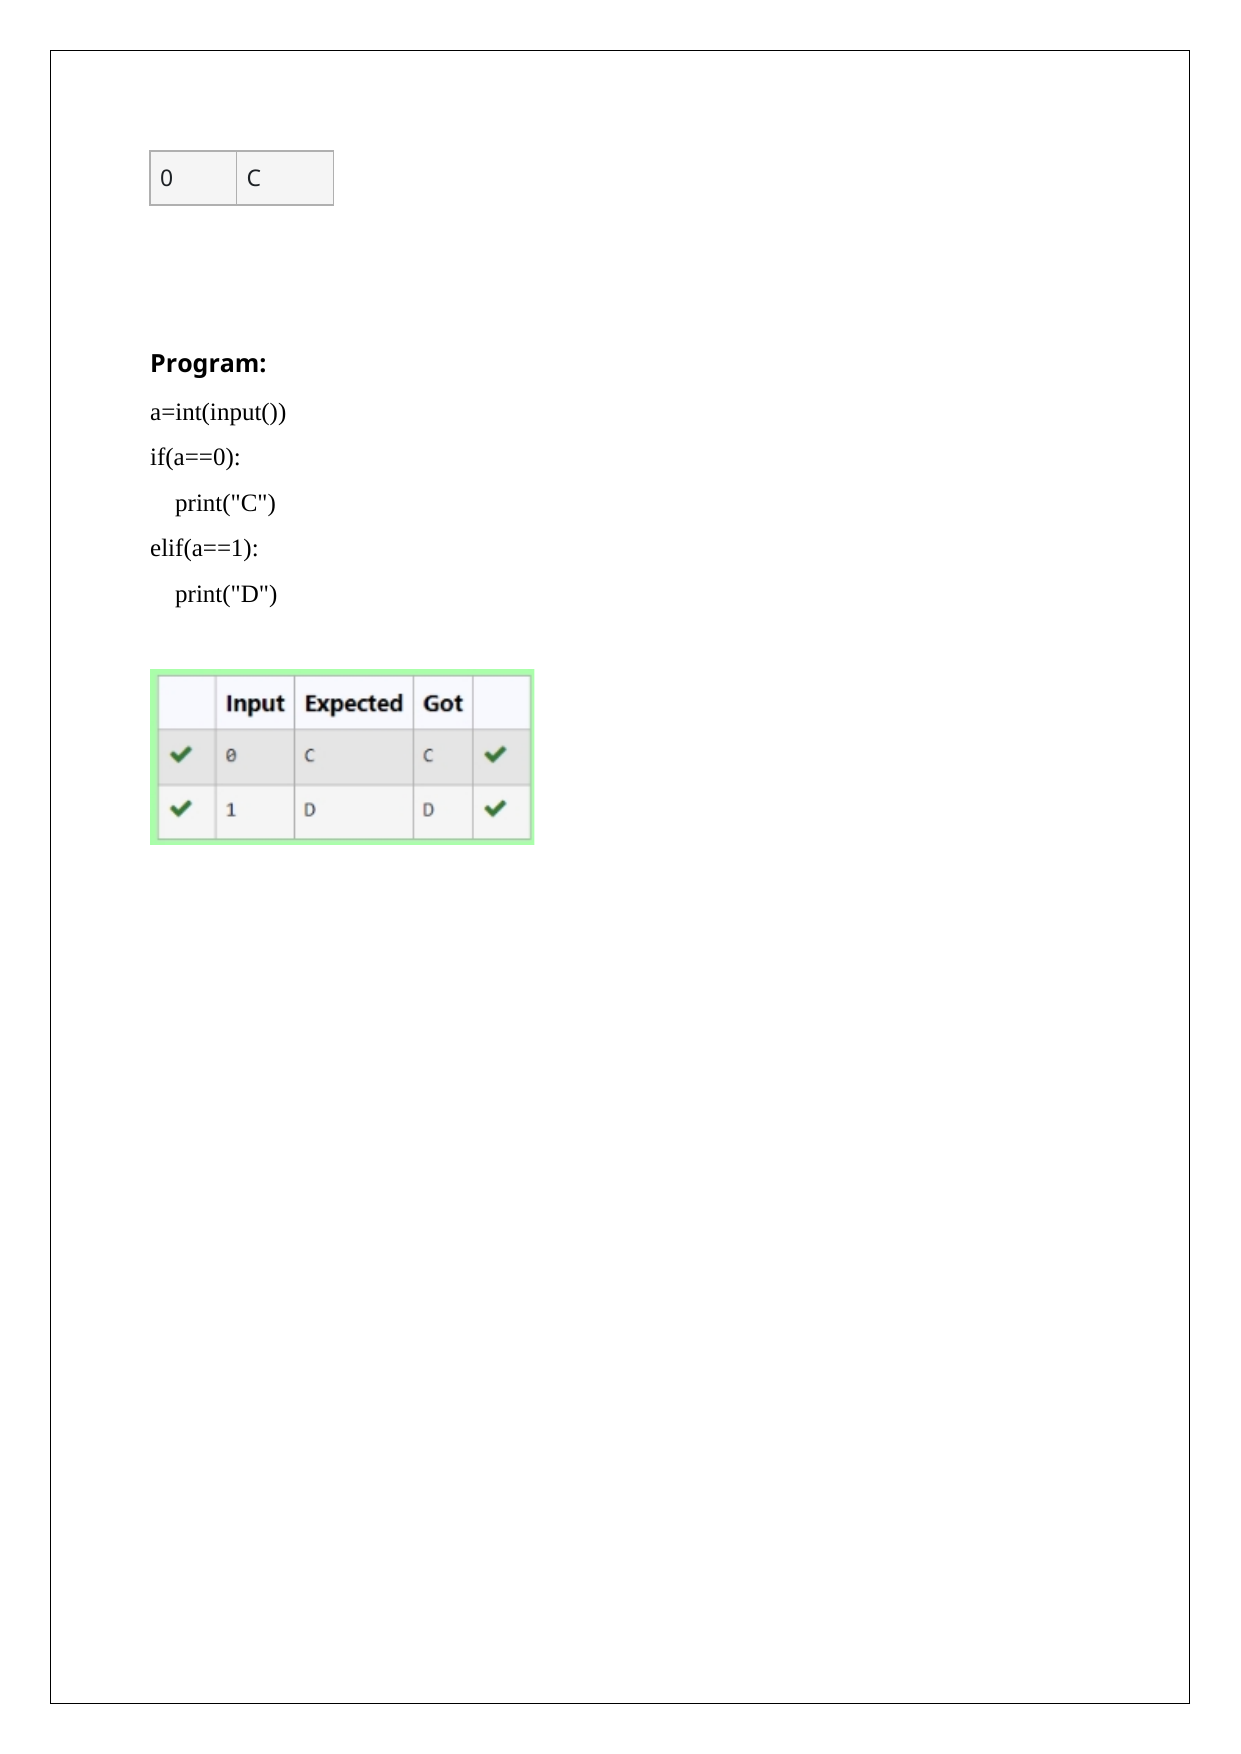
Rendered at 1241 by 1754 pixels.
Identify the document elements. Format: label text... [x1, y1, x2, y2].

text if(a==0): [150, 442, 1090, 471]
table_cell C [237, 152, 333, 204]
text elif(a==1): [150, 533, 1090, 562]
text print("C") [150, 488, 1090, 517]
text a=int(input()) [150, 397, 1090, 426]
text print("D") [150, 579, 1090, 608]
text Program: [150, 345, 1090, 379]
table_cell 0 [151, 152, 236, 204]
picture [150, 669, 535, 845]
